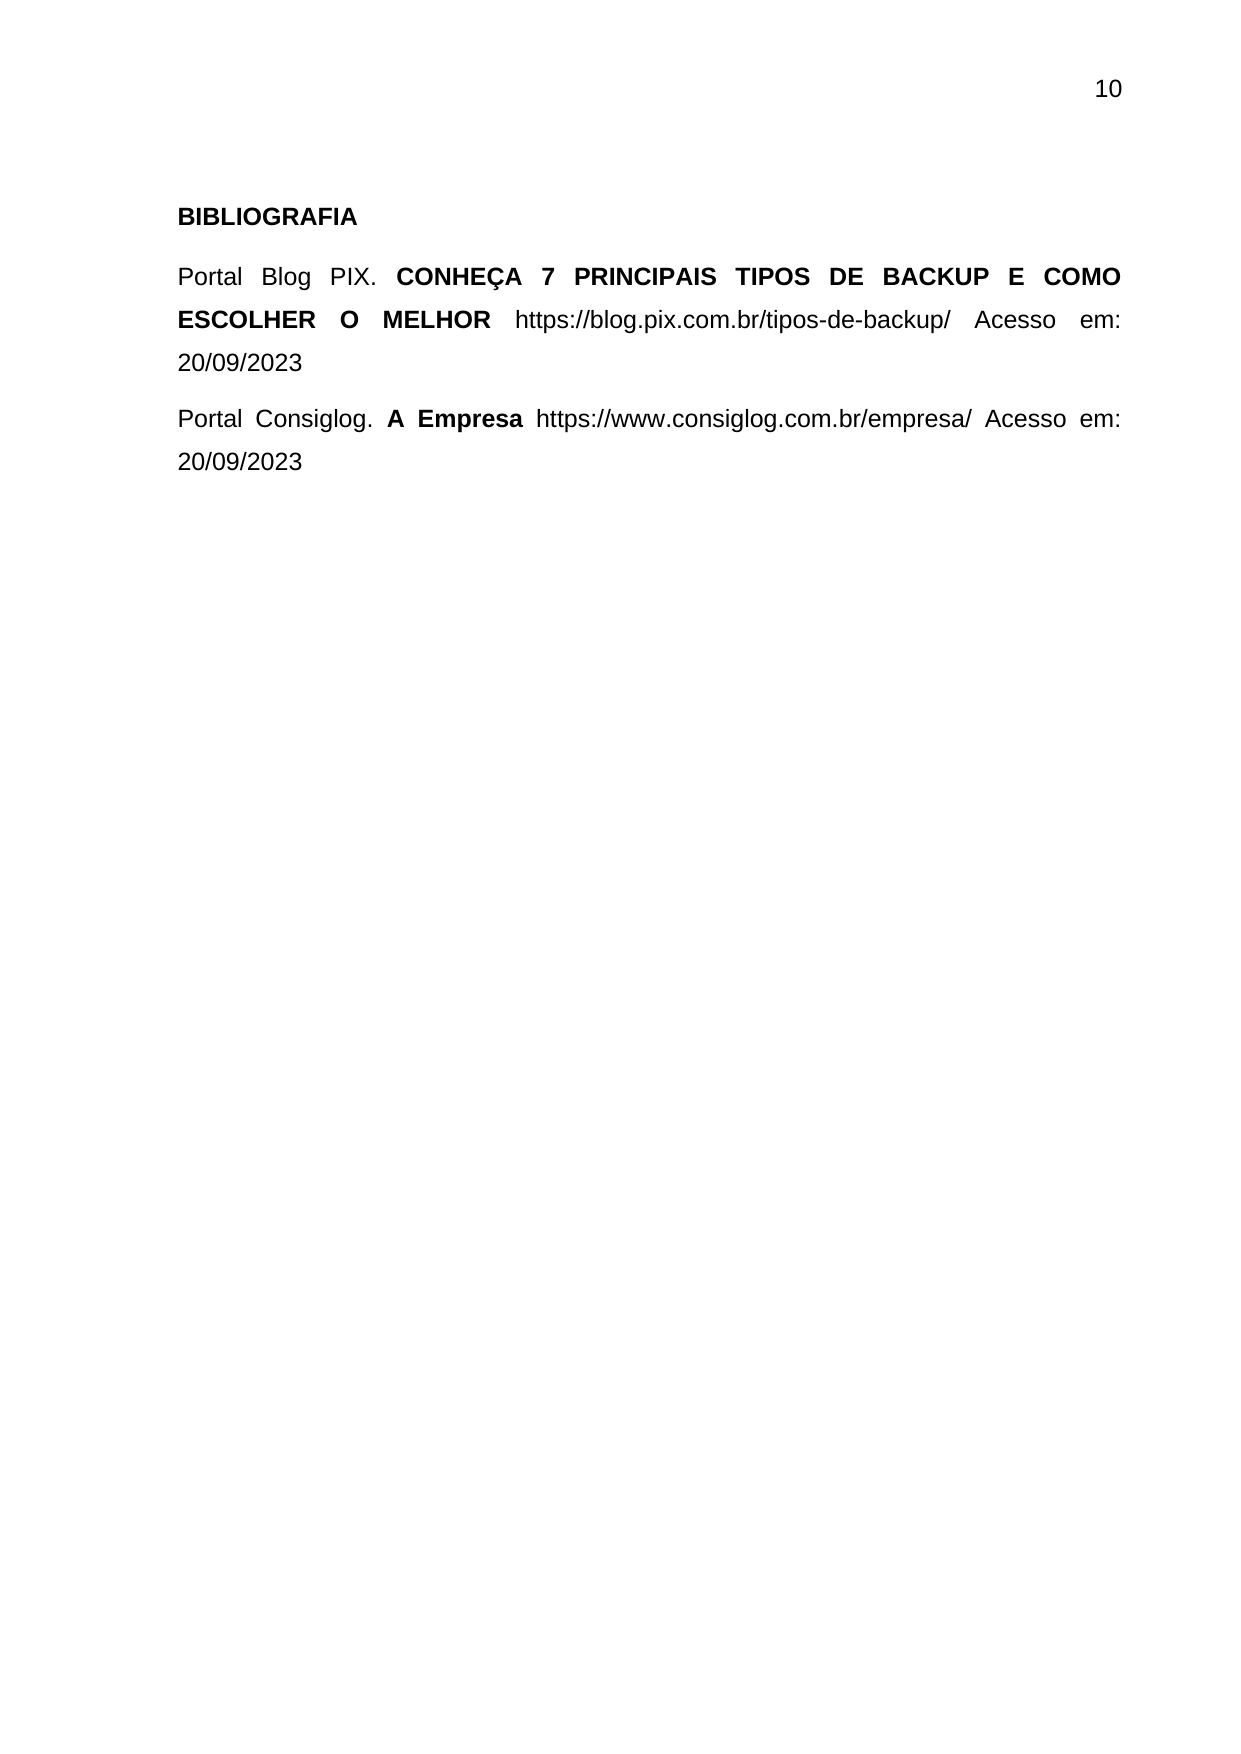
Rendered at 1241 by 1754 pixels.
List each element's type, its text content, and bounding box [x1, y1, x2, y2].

text Portal Consiglog. A Empresa https://www.consiglog.com.br/empresa/ Acesso em: 20/09/2023 [177, 404, 1122, 476]
subtitle BIBLIOGRAFIA [177, 202, 1122, 231]
text Portal Blog PIX. CONHEÇA 7 PRINCIPAIS TIPOS DE BACKUP E COMO ESCOLHER O MELHOR https://blog.pix.com.br/tipos-de-backup/ Acesso em: 20/09/2023 [177, 262, 1122, 377]
